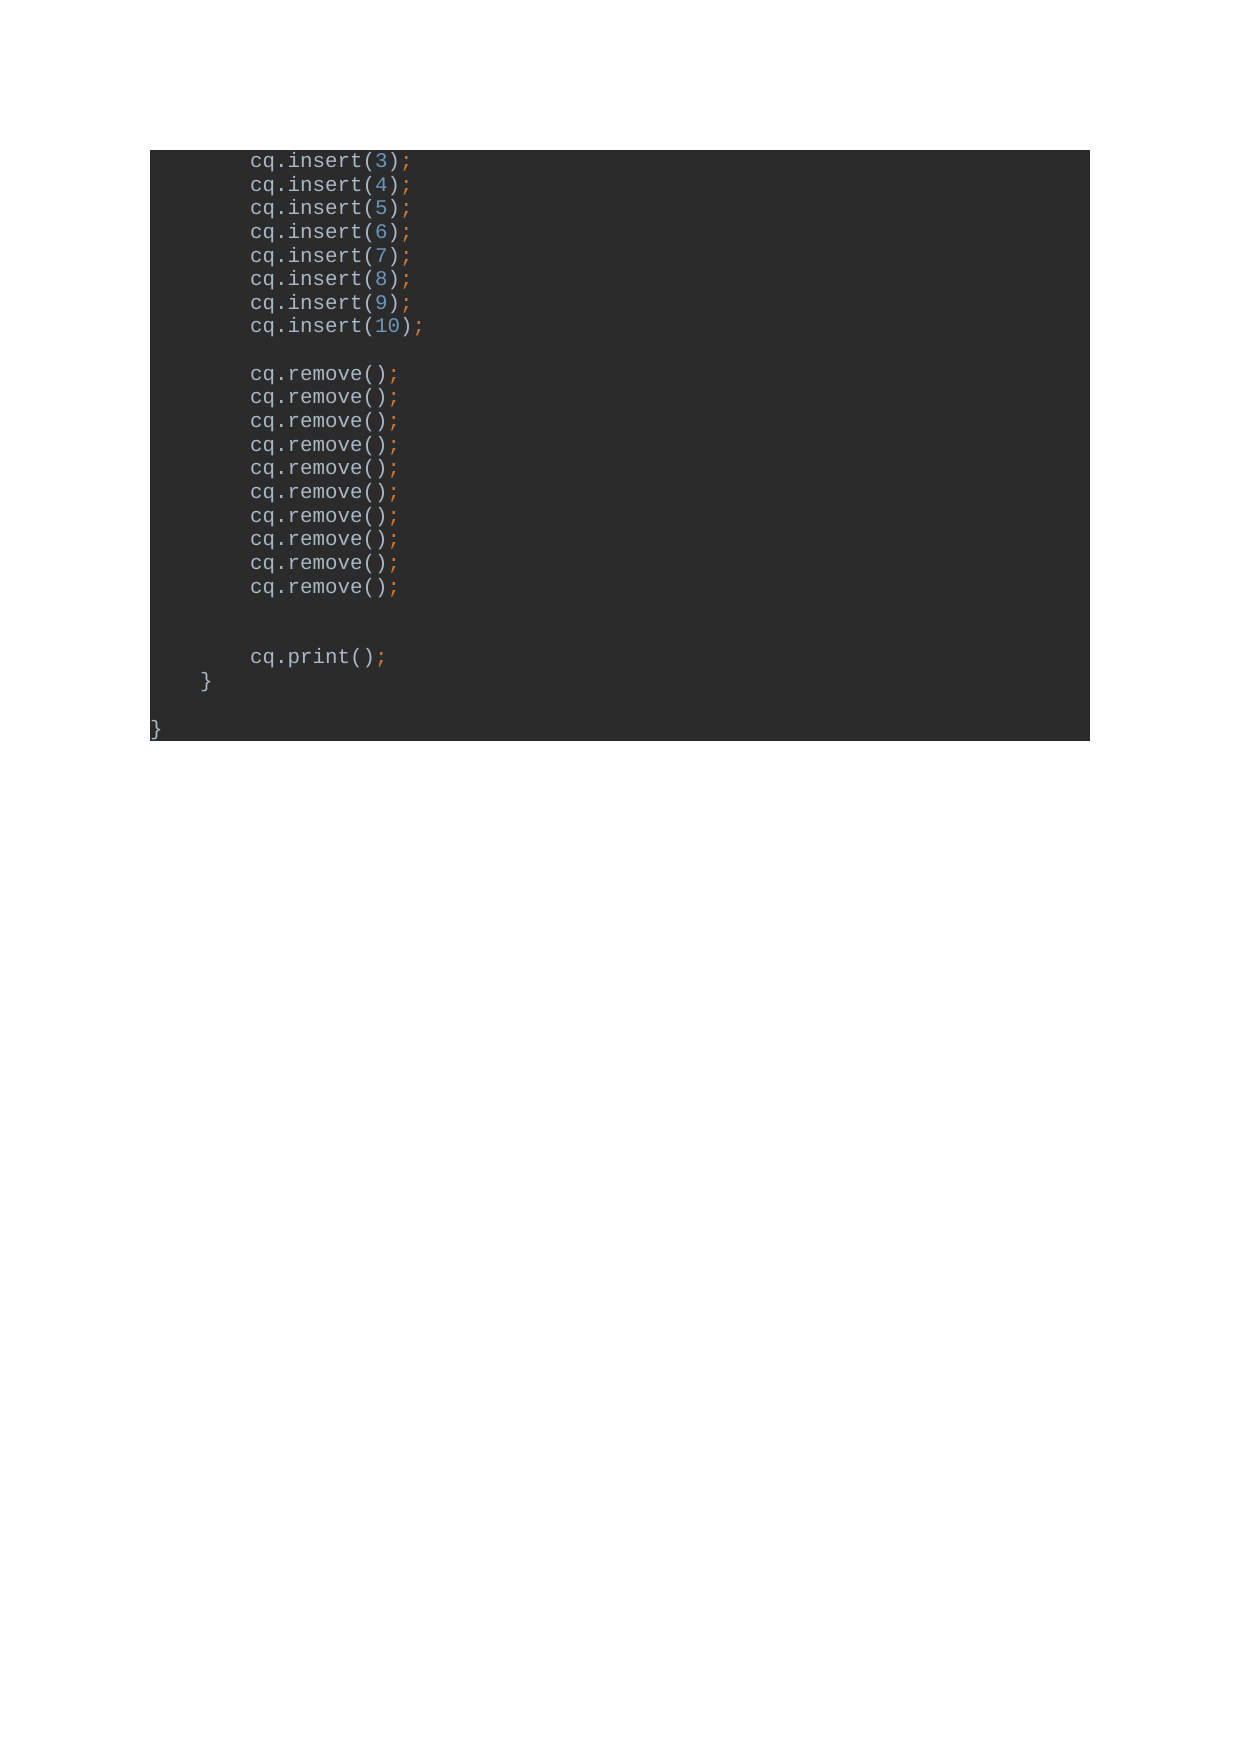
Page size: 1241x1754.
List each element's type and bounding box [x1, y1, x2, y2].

text [150, 150, 1090, 741]
